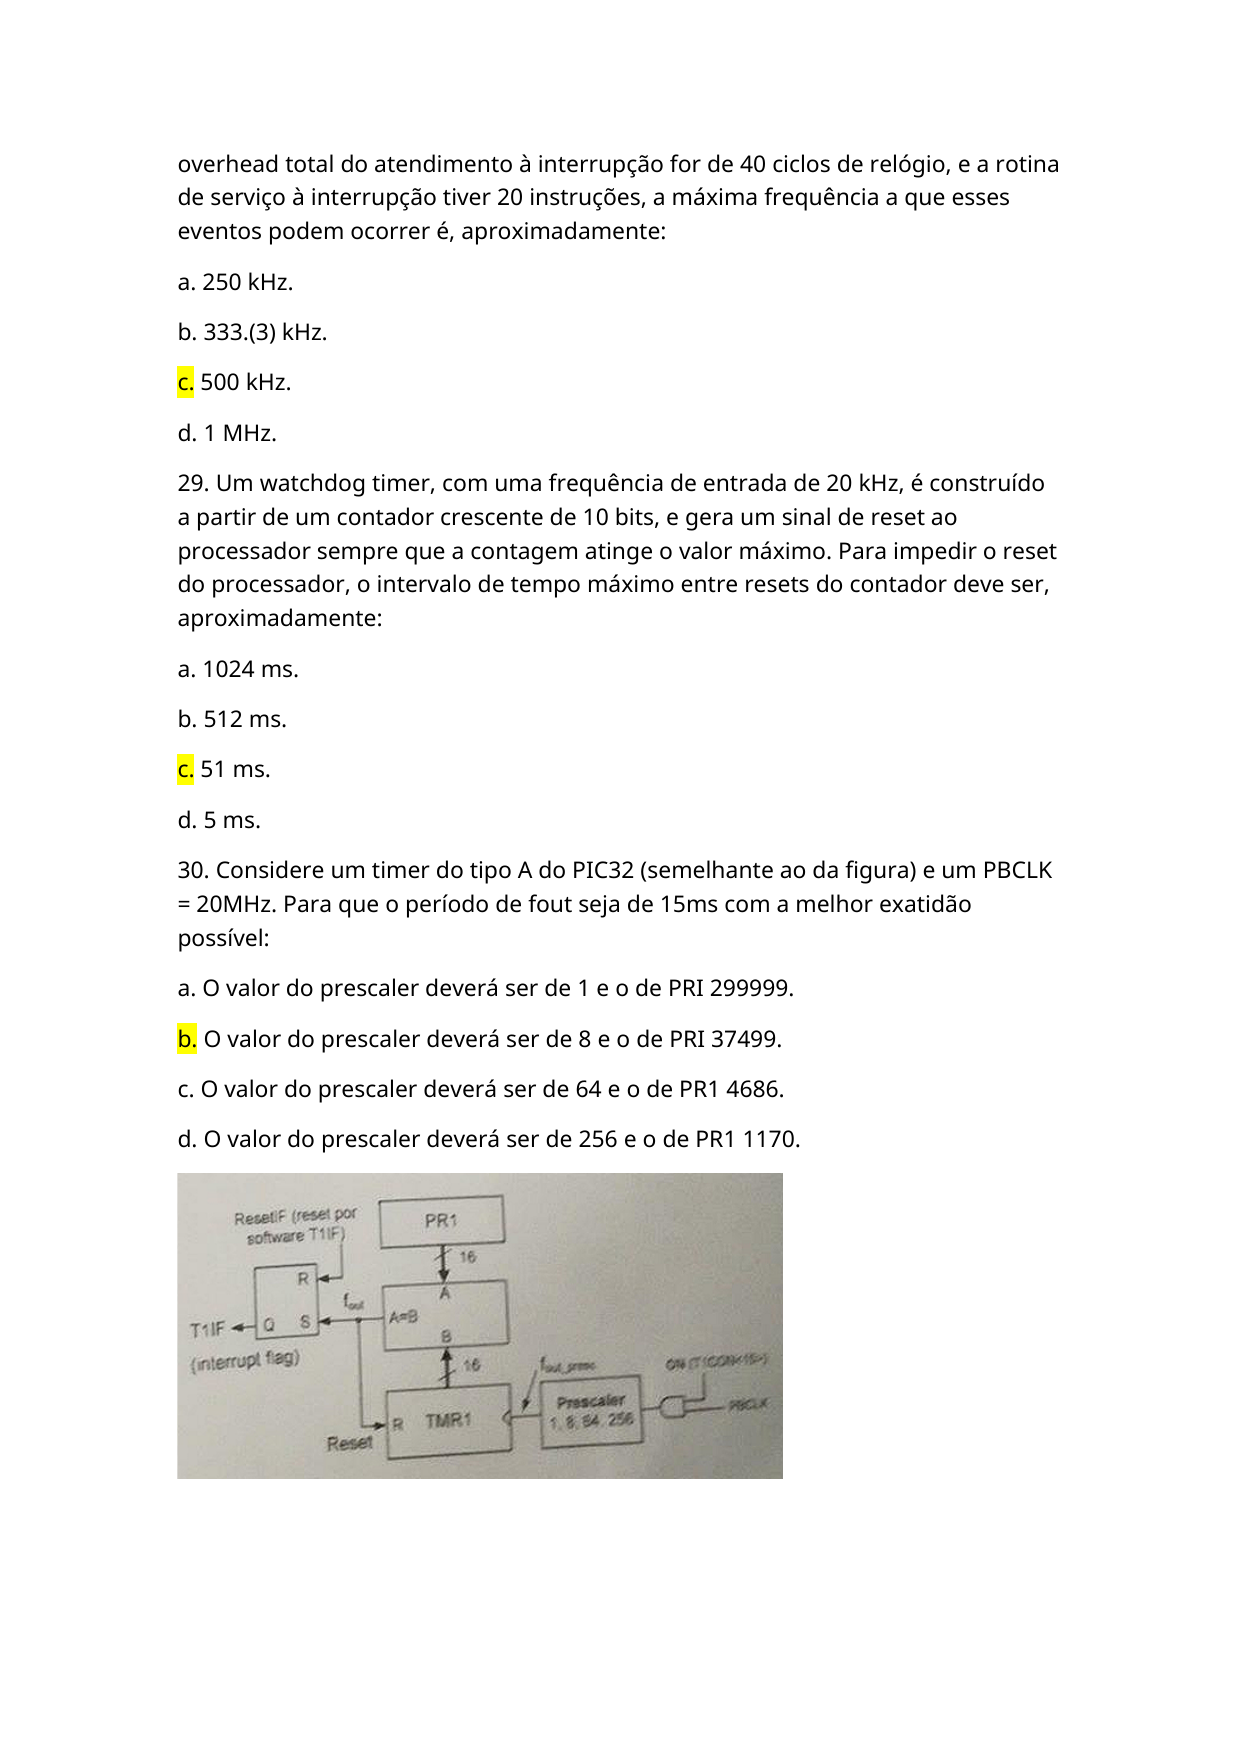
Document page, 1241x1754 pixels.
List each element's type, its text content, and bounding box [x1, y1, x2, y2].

text b. O valor do prescaler deverá ser de 8 e o de PRI 37499. [197, 1023, 1063, 1054]
text d. 5 ms. [177, 804, 1063, 835]
text a. 1024 ms. [177, 653, 1063, 684]
text a. O valor do prescaler deverá ser de 1 e o de PRI 299999. [177, 972, 1063, 1003]
text b. 333.(3) kHz. [177, 316, 1063, 347]
text 29. Um watchdog timer, com uma frequência de entrada de 20 kHz, é construído a partir de um contador crescente de 10 bits, e gera um sinal de reset ao processador sempre que a contagem atinge o valor máximo. Para impedir o reset do processador, o intervalo de tempo máximo entre resets do contador deve ser, aproximadamente: [177, 467, 1063, 633]
text c. 51 ms. [177, 753, 1063, 785]
text d. 1 MHz. [177, 417, 1063, 448]
text c. O valor do prescaler deverá ser de 64 e o de PR1 4686. [177, 1073, 1063, 1104]
text a. 250 kHz. [177, 266, 1063, 297]
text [177, 148, 1063, 246]
text 30. Considere um timer do tipo A do PIC32 (semelhante ao da figura) e um PBCLK = 20MHz. Para que o período de fout seja de 15ms com a melhor exatidão possível: [177, 854, 1063, 953]
picture [177, 1173, 783, 1479]
text d. O valor do prescaler deverá ser de 256 e o de PR1 1170. [177, 1123, 1063, 1155]
text c. 500 kHz. [194, 366, 1063, 398]
text b. 512 ms. [177, 703, 1063, 734]
